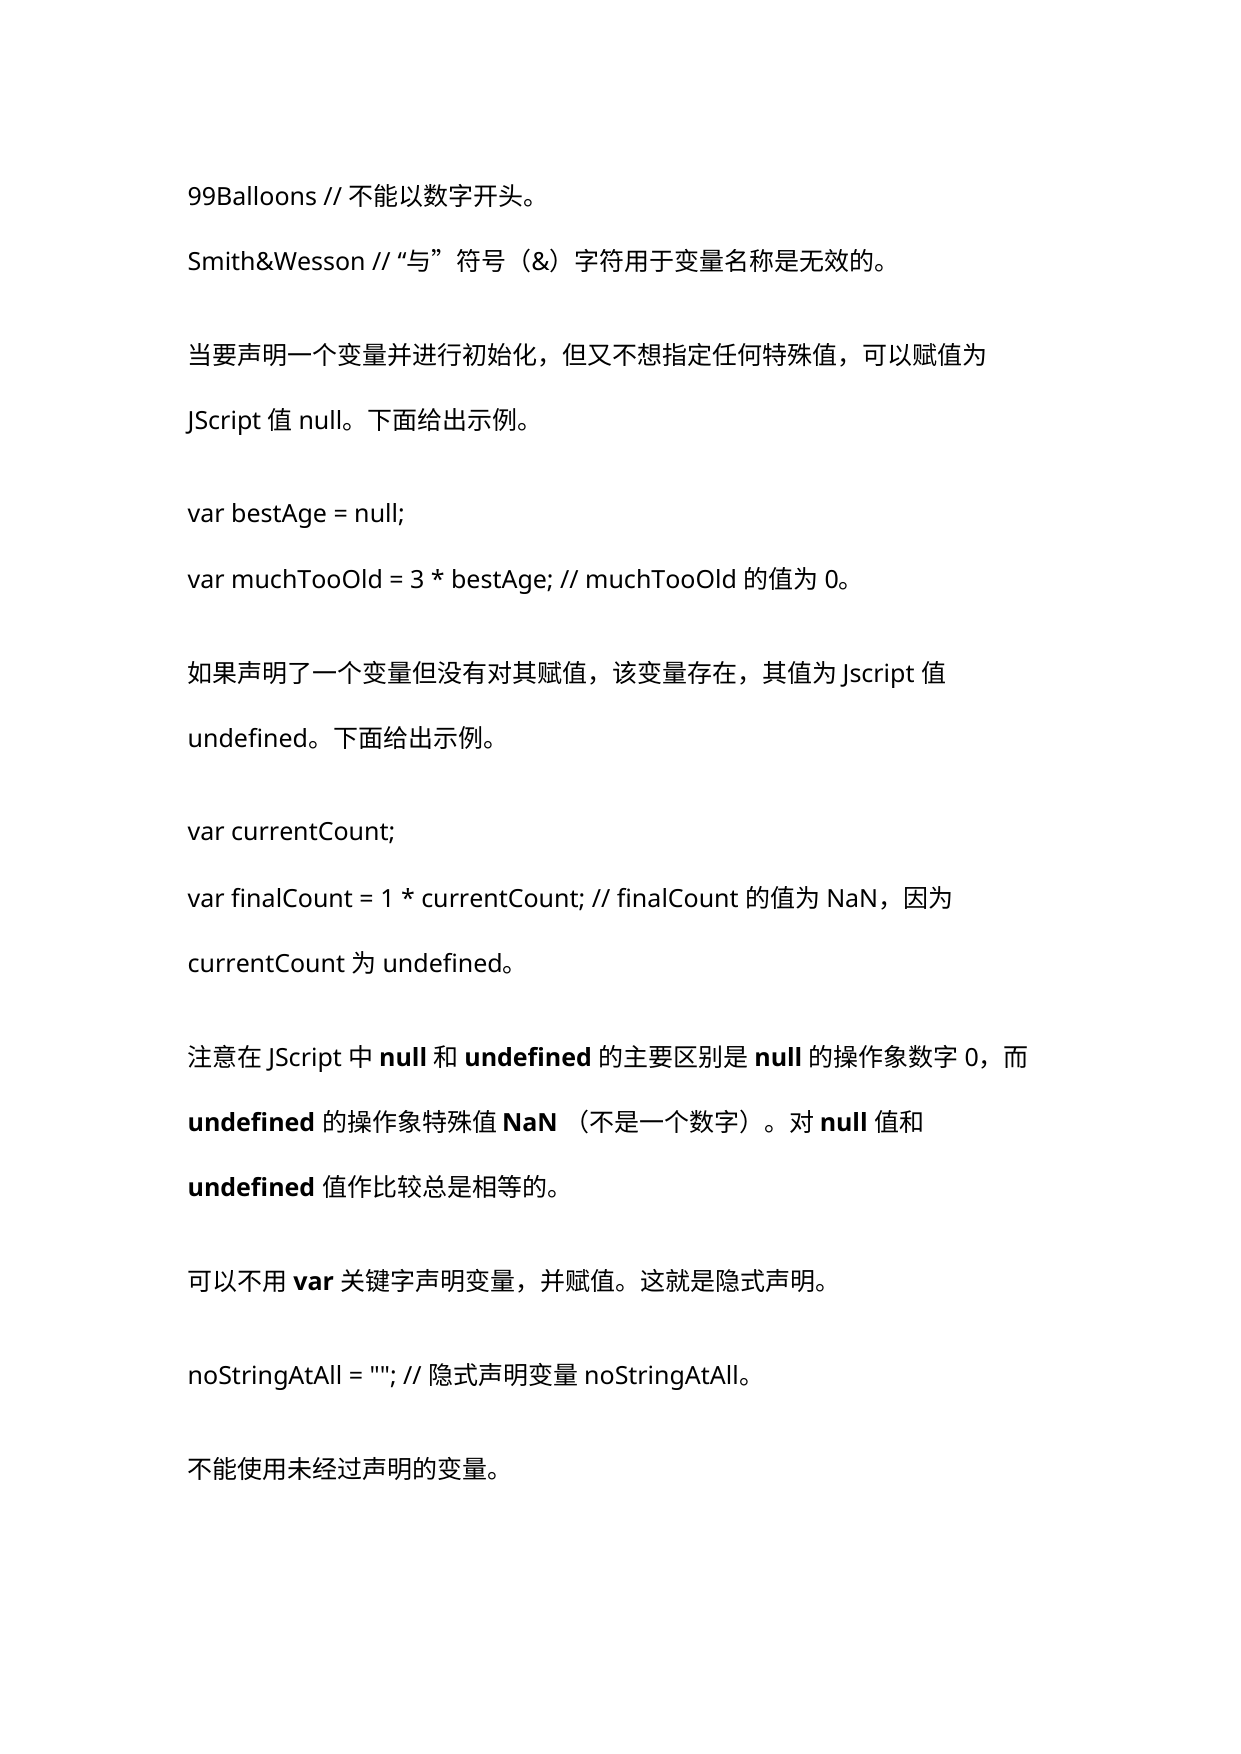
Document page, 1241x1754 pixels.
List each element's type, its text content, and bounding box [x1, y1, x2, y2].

text var muchTooOld = 3 * bestAge; // muchTooOld 的值为 0。 [187, 545, 1053, 610]
text var currentCount; [187, 799, 1053, 864]
text noStringAtAll = ""; // 隐式声明变量 noStringAtAll。 [187, 1341, 1053, 1406]
text 如果声明了一个变量但没有对其赋值，该变量存在，其值为Jscript 值 undefined。下面给出示例。 [187, 639, 1053, 769]
text 不能使用未经过声明的变量。 [187, 1435, 1053, 1500]
text 可以不用 var 关键字声明变量，并赋值。这就是隐式声明。 [187, 1247, 1053, 1312]
text 当要声明一个变量并进行初始化，但又不想指定任何特殊值，可以赋值为 JScript 值 null。下面给出示例。 [187, 321, 1053, 451]
text 注意在 JScript 中 null 和 undefined 的主要区别是 null 的操作象数字 0，而 undefined 的操作象特殊值NaN （不是一个数字）。对 null 值和 undefined 值作比较总是相等的。 [187, 1023, 1053, 1218]
text Smith&Wesson // “与”符号（&）字符用于变量名称是无效的。 [187, 227, 1053, 292]
text 99Balloons // 不能以数字开头。 [187, 162, 1053, 227]
text var bestAge = null; [187, 480, 1053, 545]
text var finalCount = 1 * currentCount; // finalCount 的值为 NaN，因为 currentCount 为 undefined。 [187, 864, 1053, 994]
